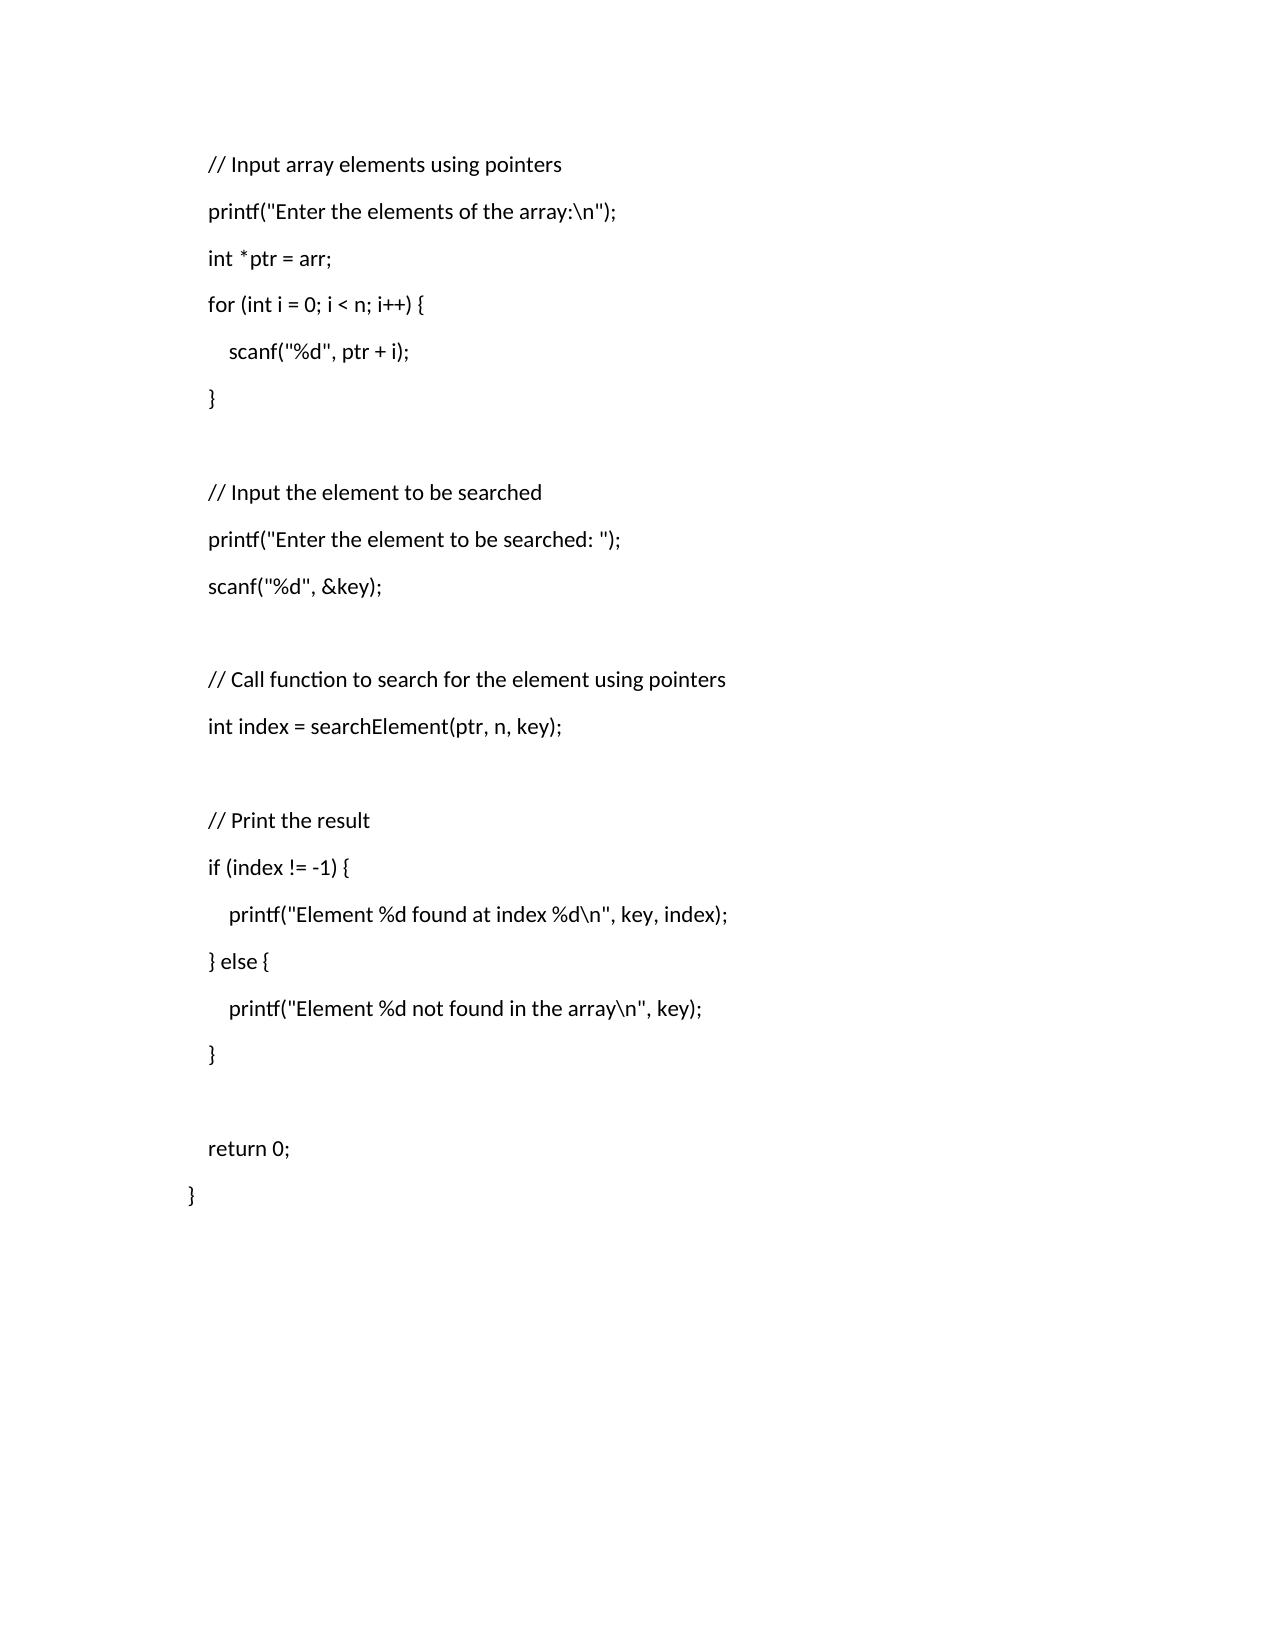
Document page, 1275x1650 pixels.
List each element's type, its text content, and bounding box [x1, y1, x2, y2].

text scanf("%d", ptr + i); [187, 337, 1125, 366]
text printf("Enter the element to be searched: "); [187, 525, 1125, 553]
text // Print the result [187, 806, 1125, 834]
text int *ptr = arr; [187, 244, 1125, 272]
text } [187, 1041, 1125, 1069]
text } [187, 1181, 1125, 1209]
text } [187, 384, 1125, 412]
text int index = searchElement(ptr, n, key); [187, 712, 1125, 741]
text // Input array elements using pointers [187, 150, 1125, 178]
text // Input the element to be searched [187, 478, 1125, 506]
text scanf("%d", &key); [187, 572, 1125, 600]
text // Call function to search for the element using pointers [187, 666, 1125, 694]
text return 0; [187, 1134, 1125, 1162]
text printf("Element %d not found in the array\n", key); [187, 994, 1125, 1022]
text } else { [187, 947, 1125, 975]
text printf("Enter the elements of the array:\n"); [187, 197, 1125, 225]
text for (int i = 0; i < n; i++) { [187, 291, 1125, 319]
text if (index != -1) { [187, 853, 1125, 881]
text printf("Element %d found at index %d\n", key, index); [187, 900, 1125, 928]
